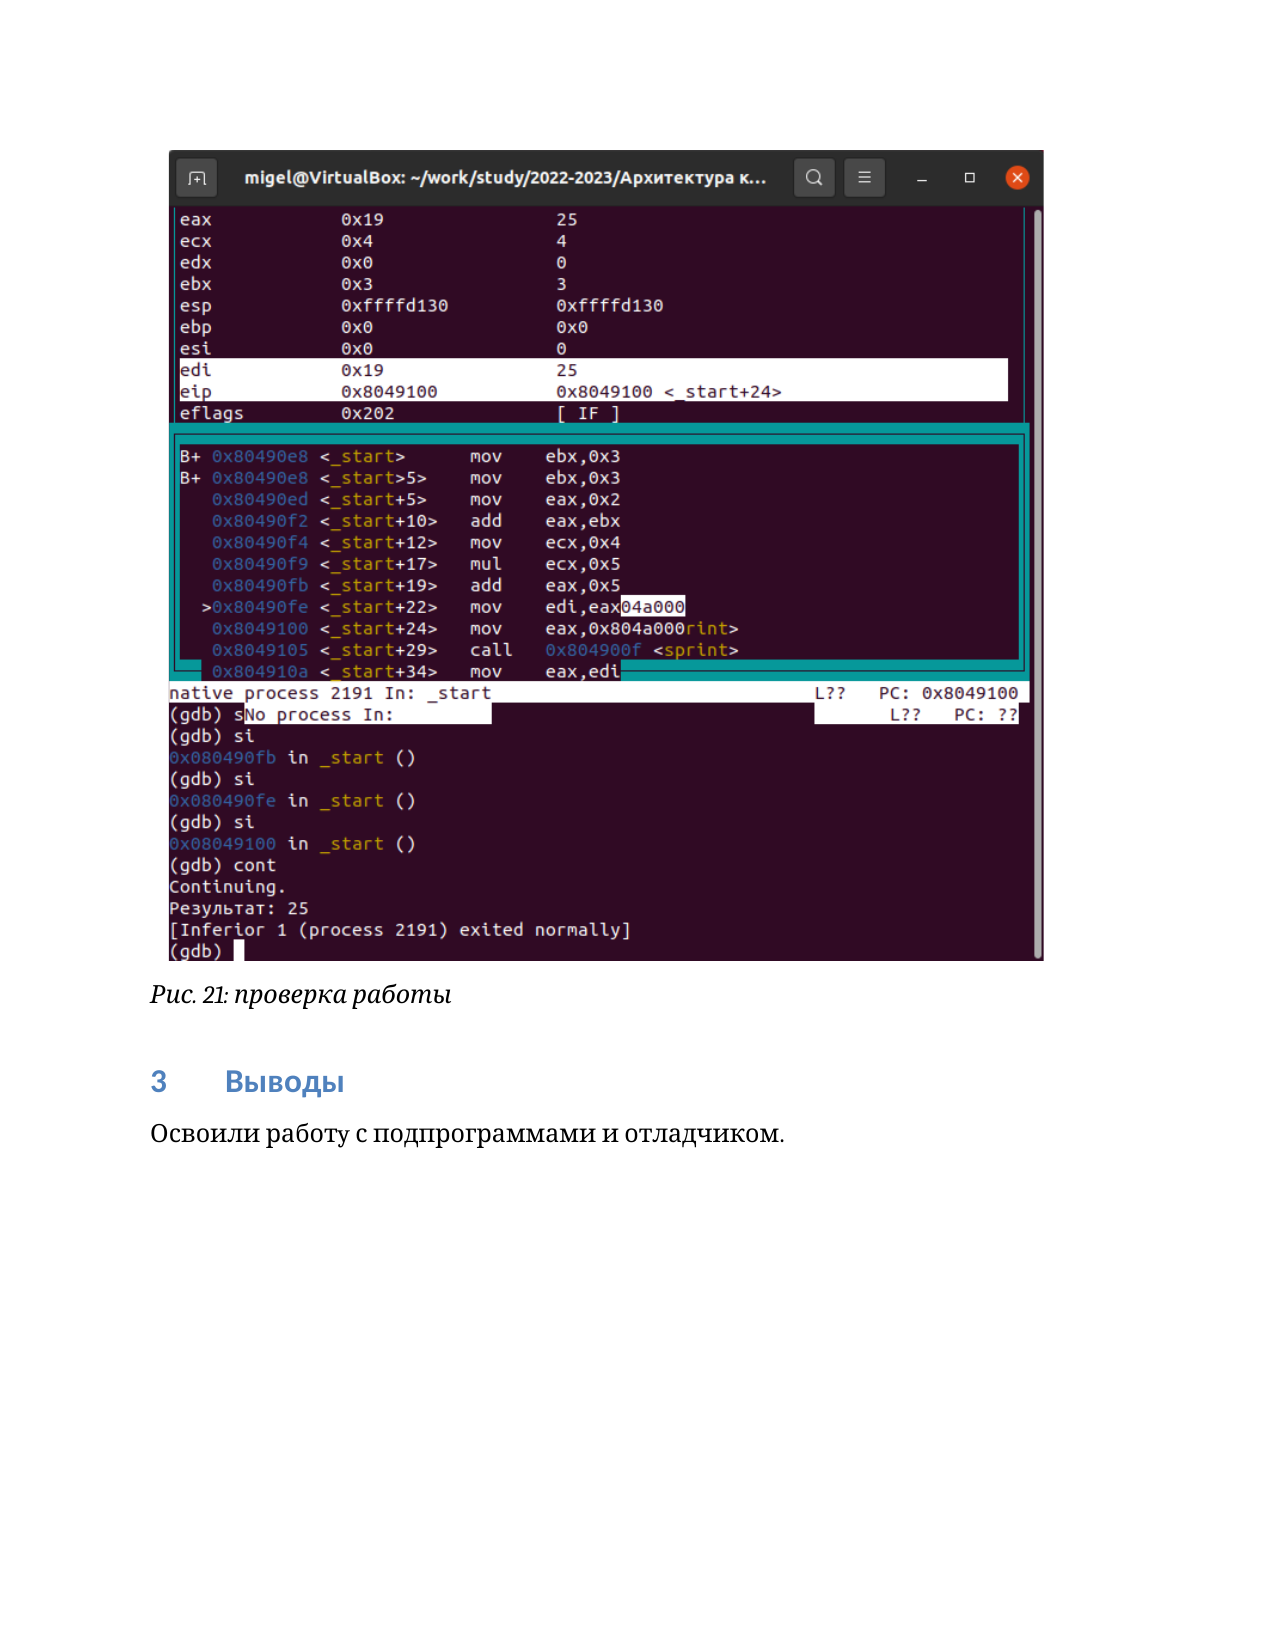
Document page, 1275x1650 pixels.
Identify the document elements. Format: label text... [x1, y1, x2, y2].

text Освоили работy с подпрограммами и отладчиком. [150, 1119, 1125, 1148]
text Рис. 21: проверка работы [150, 981, 1125, 1010]
subtitle 3 Выводы [150, 1060, 1125, 1101]
picture [168, 150, 1044, 961]
